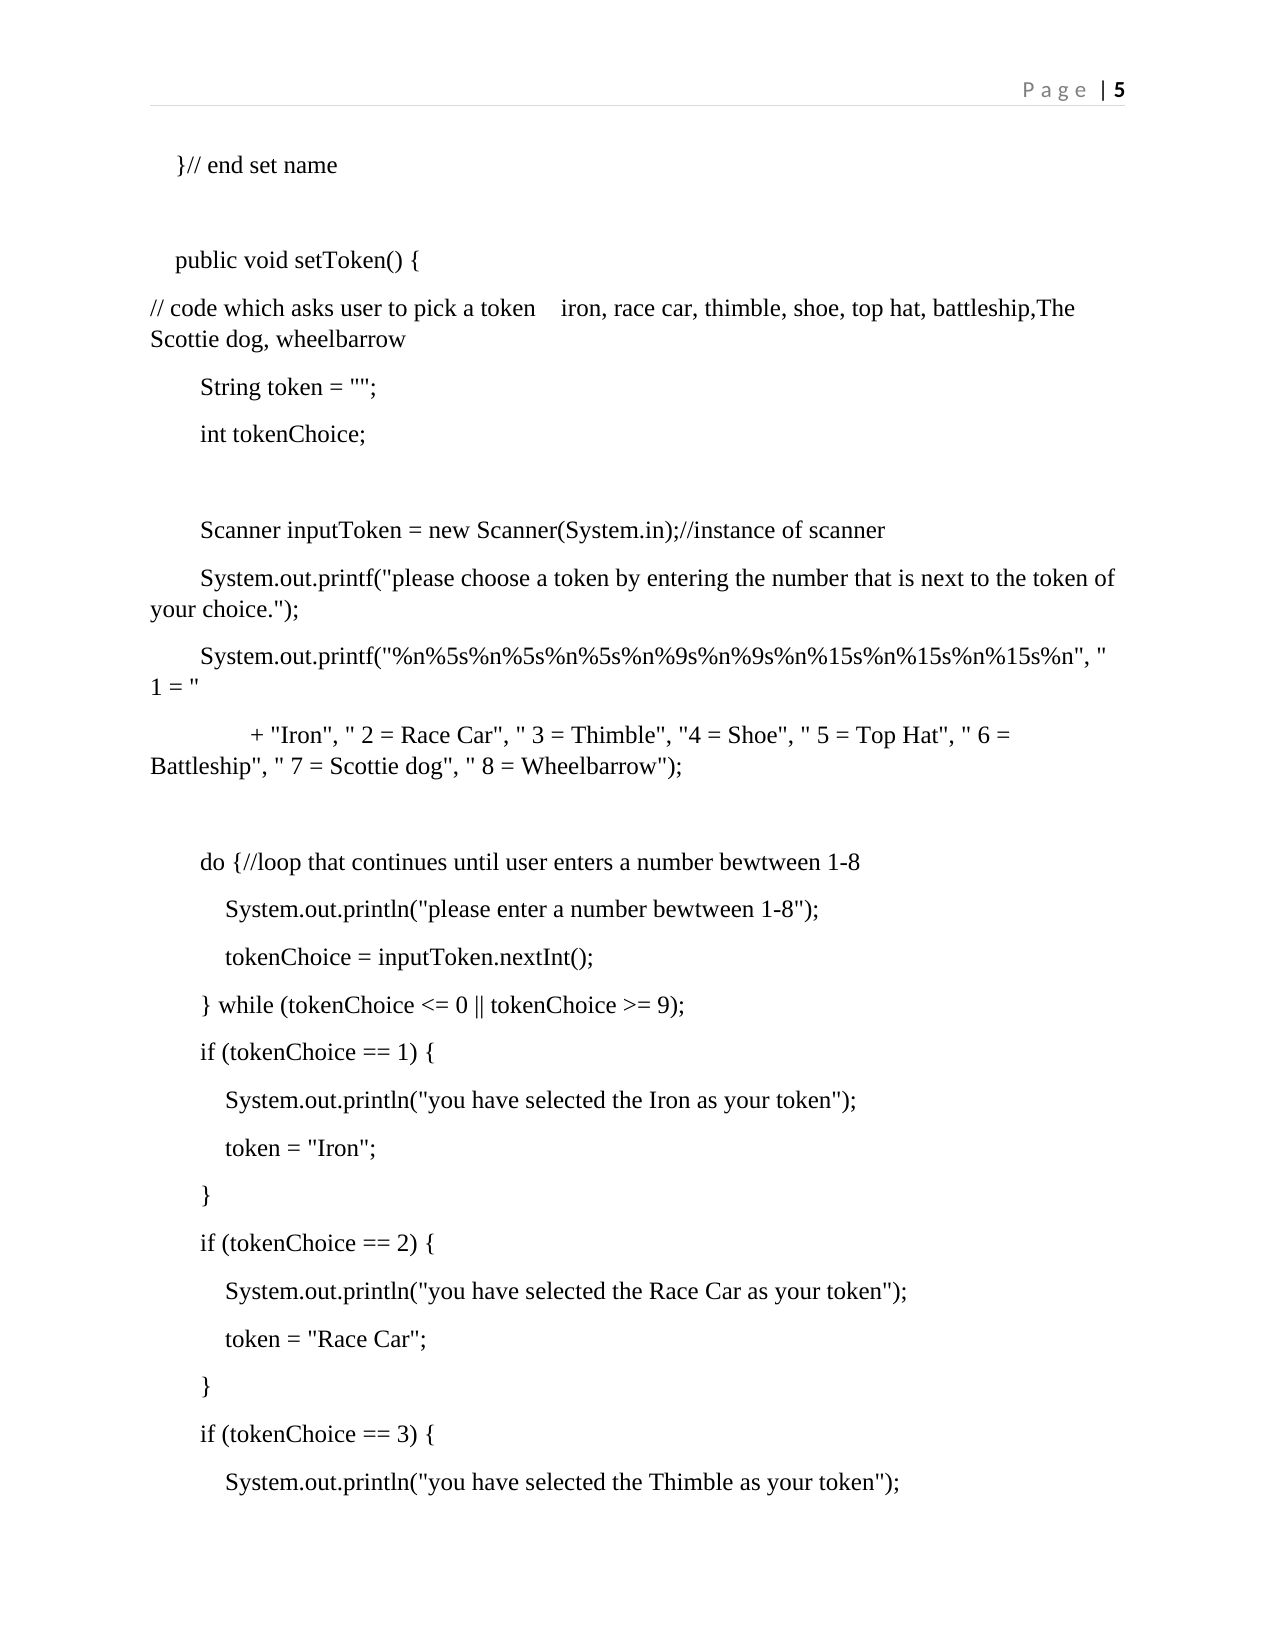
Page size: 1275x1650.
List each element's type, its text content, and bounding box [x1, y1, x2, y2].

text if (tokenChoice == 1) { [150, 1037, 1125, 1066]
text } while (tokenChoice <= 0 || tokenChoice >= 9); [150, 990, 1125, 1018]
text if (tokenChoice == 3) { [150, 1419, 1125, 1448]
text token = "Race Car"; [150, 1324, 1125, 1352]
text System.out.println("you have selected the Race Car as your token"); [150, 1276, 1125, 1305]
text // code which asks user to pick a token iron, race car, thimble, shoe, top hat, battleship,The Scottie dog, wheelbarrow [150, 293, 1125, 353]
text public void setToken() { [150, 245, 1125, 274]
text token = "Iron"; [150, 1133, 1125, 1162]
text if (tokenChoice == 2) { [150, 1228, 1125, 1257]
text String token = ""; [150, 372, 1125, 401]
text System.out.printf("%n%5s%n%5s%n%5s%n%9s%n%9s%n%15s%n%15s%n%15s%n", " 1 = " [150, 641, 1125, 701]
text System.out.println("you have selected the Iron as your token"); [150, 1085, 1125, 1114]
text System.out.printf("please choose a token by entering the number that is next to the token of your choice."); [150, 563, 1125, 622]
text + "Iron", " 2 = Race Car", " 3 = Thimble", "4 = Shoe", " 5 = Top Hat", " 6 = Battleship", " 7 = Scottie dog", " 8 = Wheelbarrow"); [150, 720, 1125, 780]
text do {//loop that continues until user enters a number bewtween 1-8 [150, 847, 1125, 875]
text } [150, 1371, 1125, 1400]
text System.out.println("please enter a number bewtween 1-8"); [150, 894, 1125, 923]
text System.out.println("you have selected the Thimble as your token"); [150, 1467, 1125, 1496]
text Scanner inputToken = new Scanner(System.in);//instance of scanner [150, 515, 1125, 544]
text }// end set name [150, 150, 1125, 179]
text tokenChoice = inputToken.nextInt(); [150, 942, 1125, 971]
text int tokenChoice; [150, 419, 1125, 448]
text } [150, 1181, 1125, 1209]
